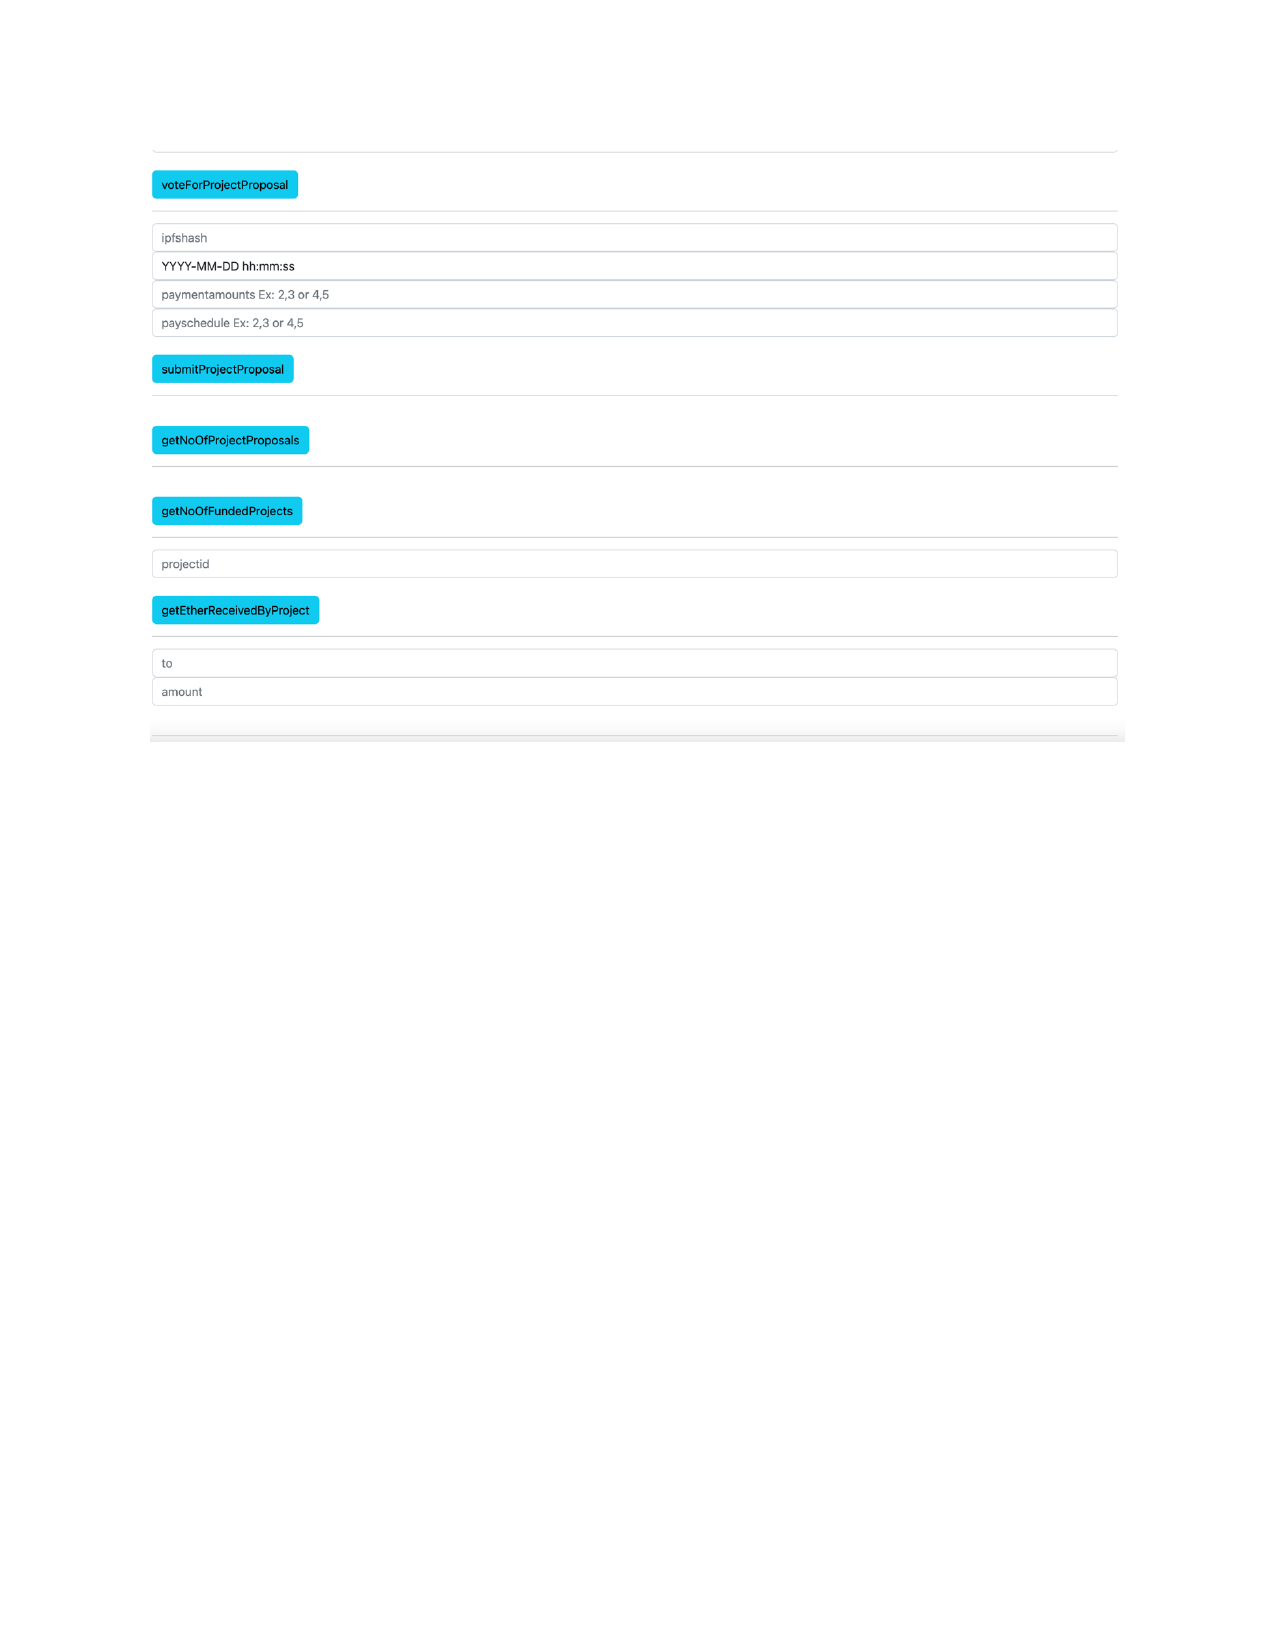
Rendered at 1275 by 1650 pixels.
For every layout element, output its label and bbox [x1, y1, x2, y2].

picture [150, 150, 1125, 742]
